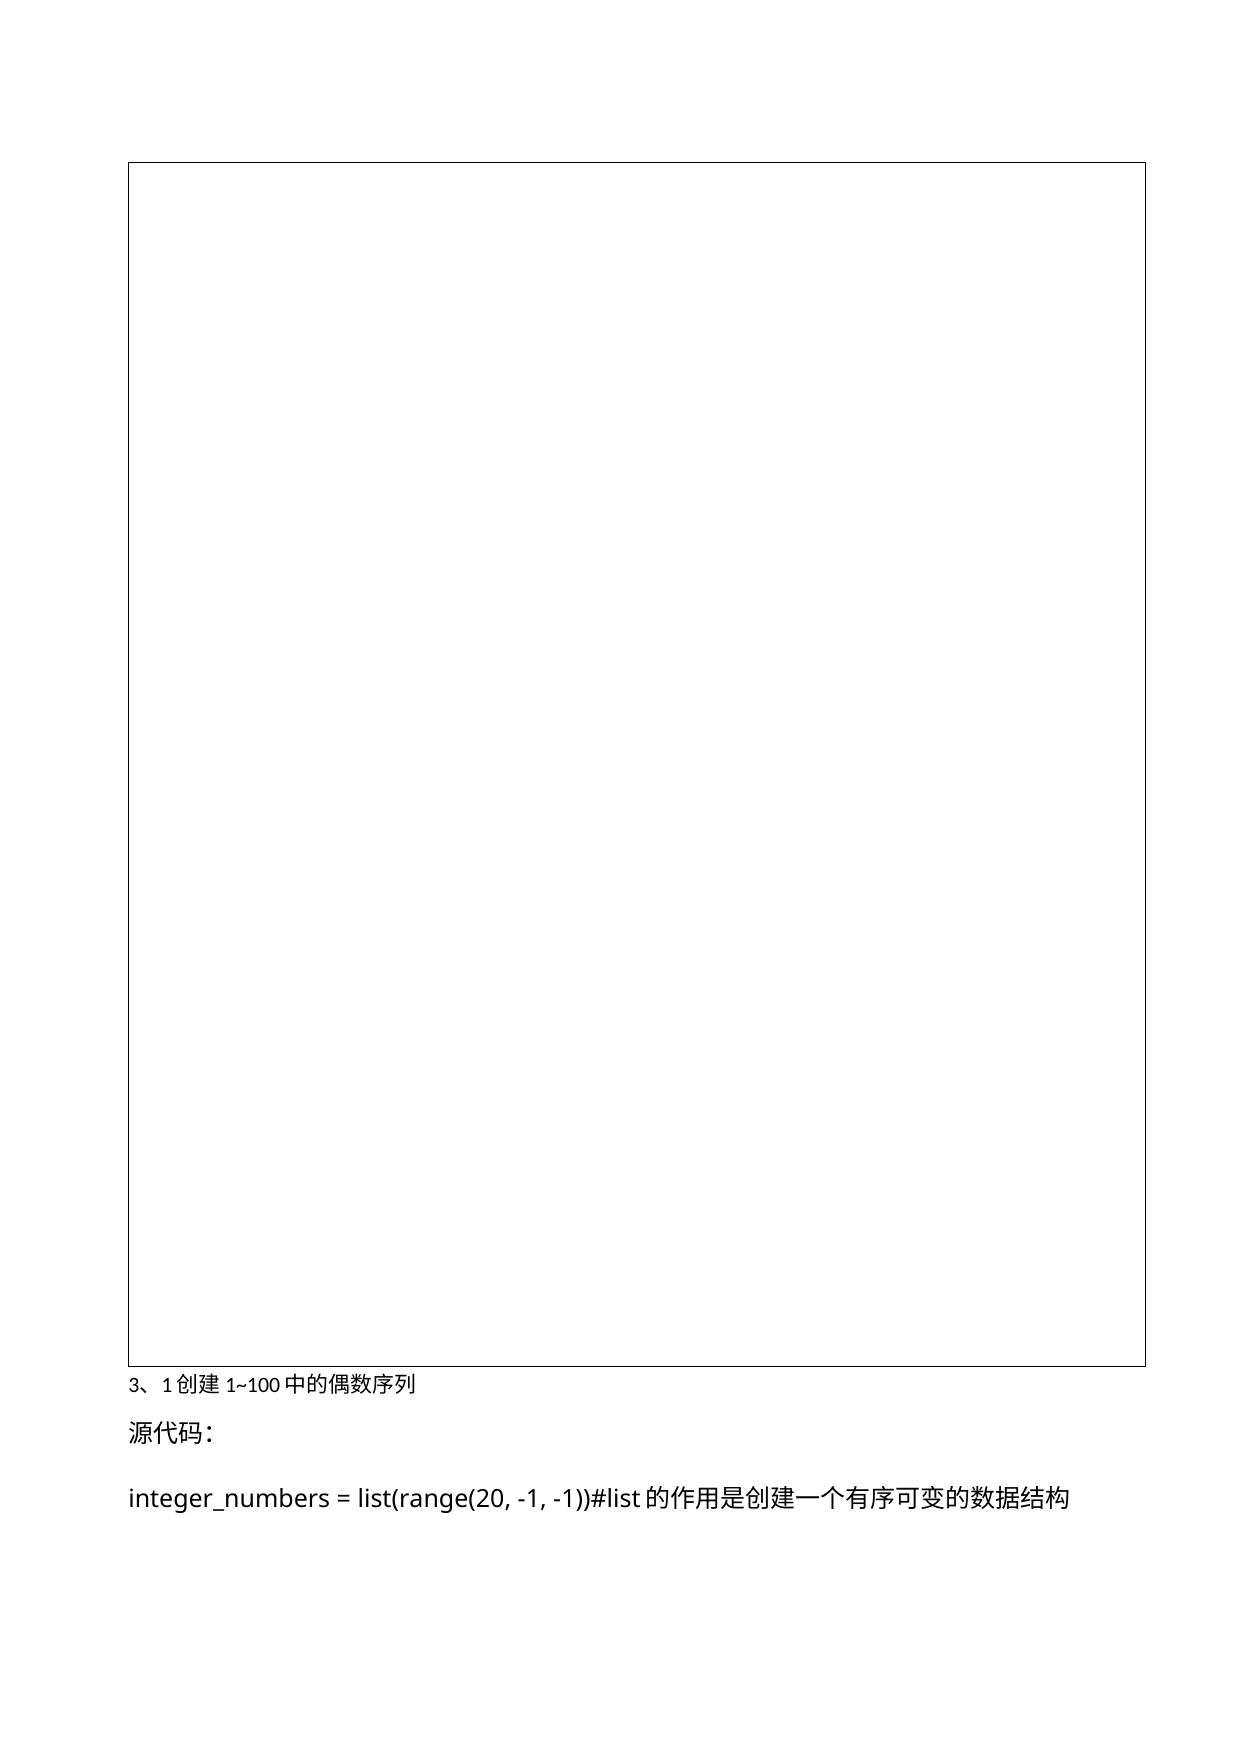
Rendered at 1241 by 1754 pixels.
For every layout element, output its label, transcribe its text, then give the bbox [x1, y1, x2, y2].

text 3、1创建1~100中的偶数序列 [128, 1367, 1112, 1399]
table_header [129, 163, 1145, 1366]
text integer_numbers = list(range(20, -1, -1))#list的作用是创建一个有序可变的数据结构 [128, 1464, 1112, 1529]
text 源代码： [128, 1399, 1112, 1464]
